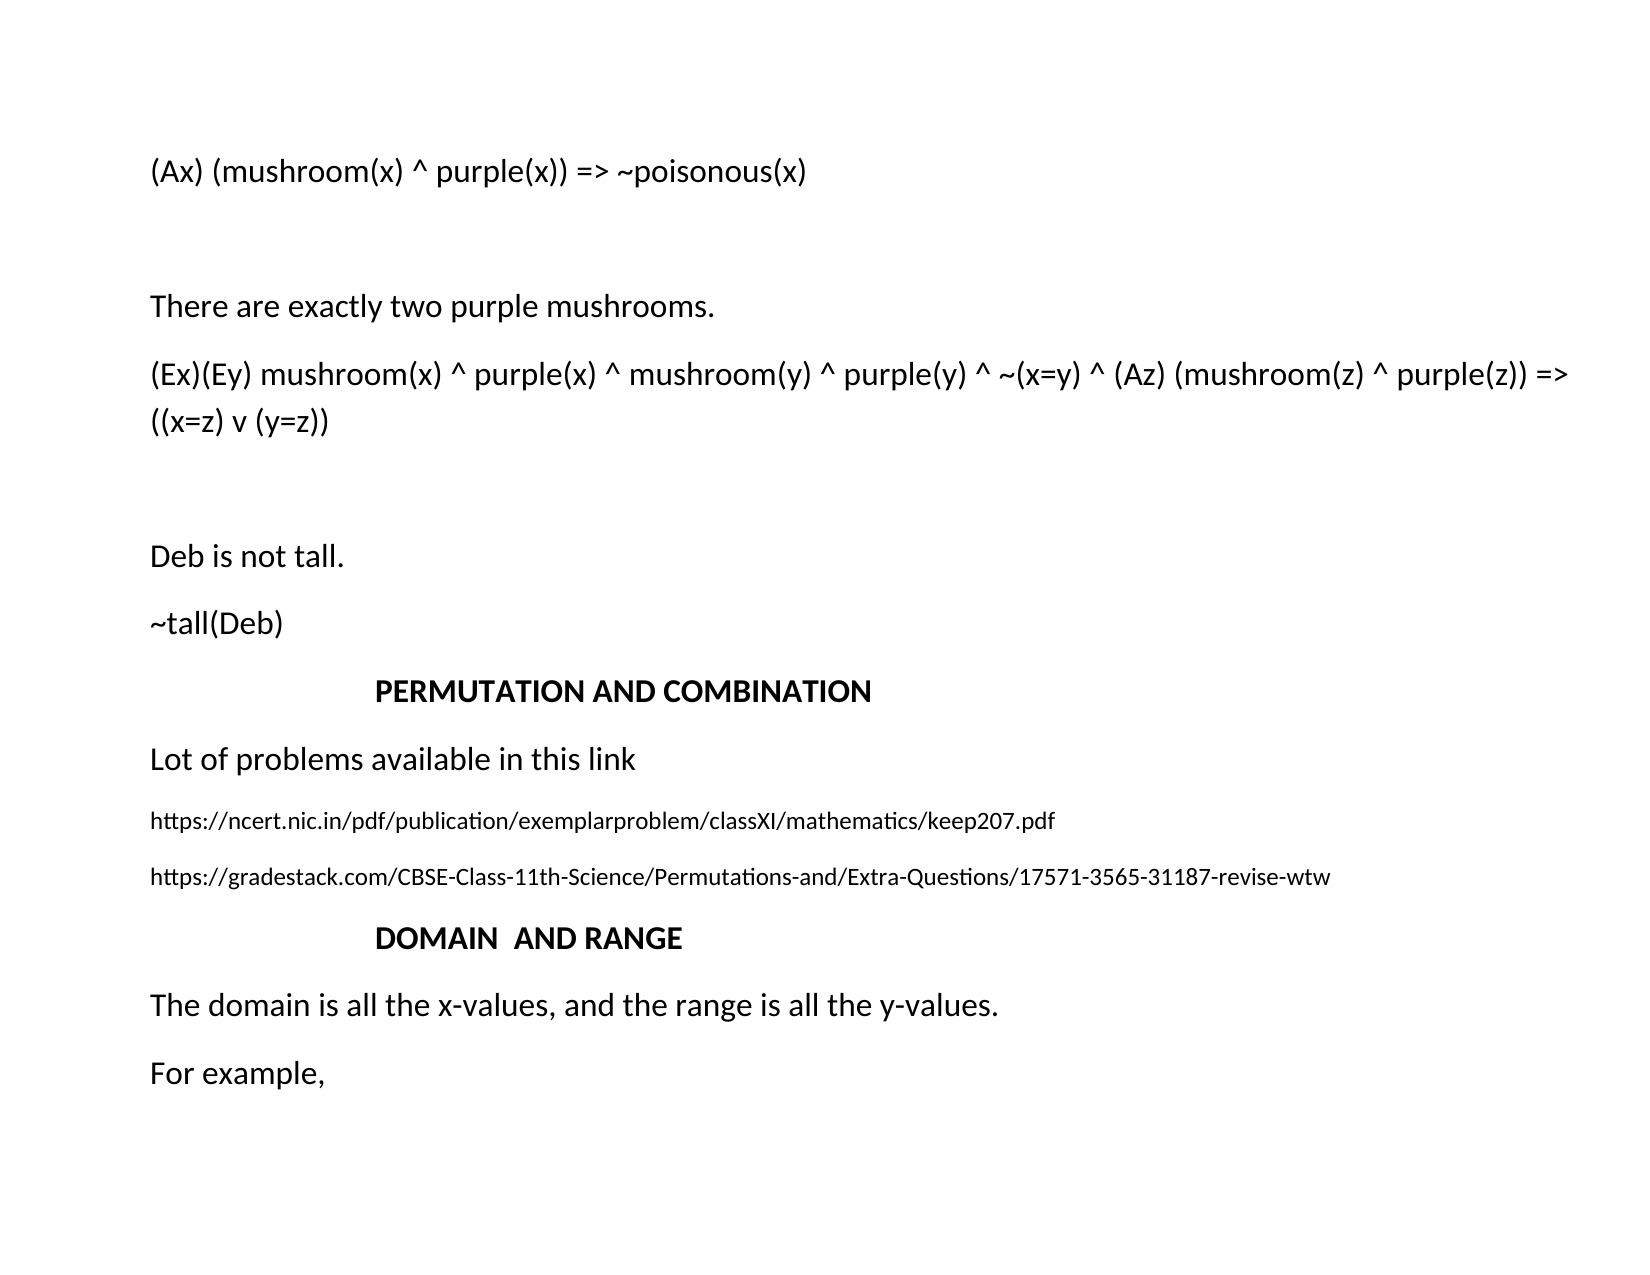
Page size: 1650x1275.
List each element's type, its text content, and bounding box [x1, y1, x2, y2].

text https://ncert.nic.in/pdf/publication/exemplarproblem/classXI/mathematics/keep207.pdf [150, 805, 1595, 836]
text The domain is all the x-values, and the range is all the y-values. [150, 984, 1595, 1025]
text DOMAIN AND RANGE [150, 917, 1595, 958]
text There are exactly two purple mushrooms. [150, 285, 1595, 326]
text For example, [150, 1052, 1595, 1093]
text ~tall(Deb) [150, 602, 1595, 643]
text (Ex)(Ey) mushroom(x) ^ purple(x) ^ mushroom(y) ^ purple(y) ^ ~(x=y) ^ (Az) (mushroom(z) ^ purple(z)) => ((x=z) v (y=z)) [150, 353, 1595, 440]
text Deb is not tall. [150, 535, 1595, 576]
text https://gradestack.com/CBSE-Class-11th-Science/Permutations-and/Extra-Questions/17571-3565-31187-revise-wtw [150, 861, 1595, 892]
text (Ax) (mushroom(x) ^ purple(x)) => ~poisonous(x) [150, 150, 1595, 191]
text PERMUTATION AND COMBINATION [300, 670, 1595, 711]
text Lot of problems available in this link [150, 738, 1595, 778]
